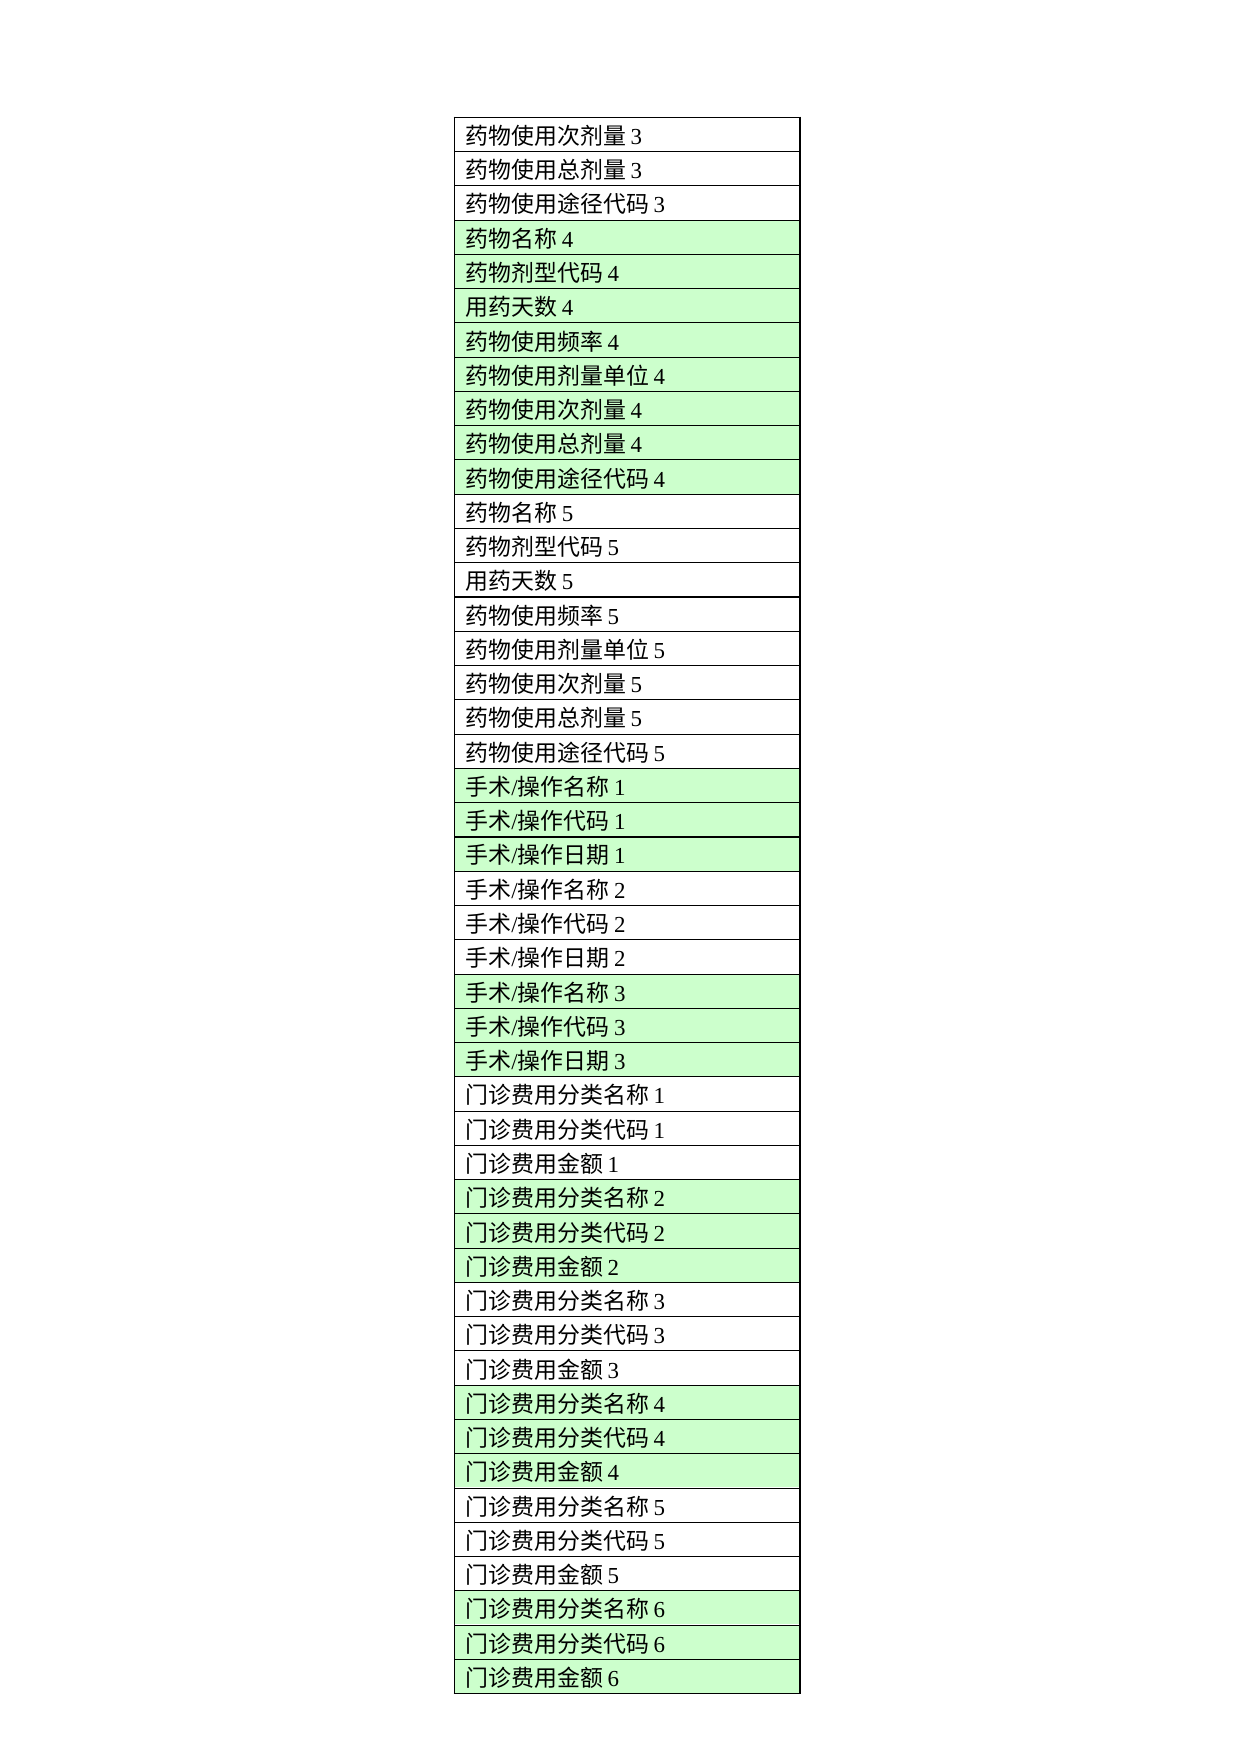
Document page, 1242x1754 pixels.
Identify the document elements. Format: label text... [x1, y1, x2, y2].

table_cell 门诊费用分类代码1 [455, 1112, 799, 1145]
table_cell 药物使用次剂量5 [455, 666, 799, 699]
table_cell 手术/操作日期3 [455, 1043, 799, 1076]
table_cell 手术/操作名称3 [455, 975, 799, 1008]
table_cell 门诊费用分类名称2 [455, 1180, 799, 1213]
table_cell 药物使用总剂量5 [455, 700, 799, 733]
table_cell 手术/操作代码2 [455, 906, 799, 939]
table_cell 药物使用次剂量3 [455, 118, 799, 151]
table_cell 手术/操作代码3 [455, 1009, 799, 1042]
table_cell 门诊费用分类名称4 [455, 1386, 799, 1419]
table_cell 药物名称5 [455, 495, 799, 528]
table_cell 药物剂型代码4 [455, 255, 799, 288]
table_cell 门诊费用金额5 [455, 1557, 799, 1590]
table_cell 用药天数4 [455, 289, 799, 322]
table_cell 用药天数5 [455, 563, 799, 596]
table_cell 门诊费用分类名称6 [455, 1591, 799, 1624]
table_cell 药物使用途径代码5 [455, 735, 799, 768]
table_cell 药物使用频率5 [455, 598, 799, 631]
table_cell 药物使用剂量单位4 [455, 358, 799, 391]
table_cell 门诊费用金额6 [455, 1660, 799, 1693]
table_cell 药物使用途径代码4 [455, 460, 799, 494]
table_cell 门诊费用分类代码3 [455, 1317, 799, 1350]
table_cell 门诊费用分类代码4 [455, 1420, 799, 1453]
table_cell 手术/操作名称2 [455, 872, 799, 905]
table_cell 门诊费用分类名称5 [455, 1489, 799, 1522]
table_cell 门诊费用分类名称1 [455, 1077, 799, 1111]
table_cell 药物使用途径代码3 [455, 186, 799, 219]
table_cell 药物剂型代码5 [455, 529, 799, 562]
table_cell 门诊费用金额1 [455, 1146, 799, 1179]
table_cell 药物使用次剂量4 [455, 392, 799, 425]
table_cell 手术/操作日期2 [455, 940, 799, 973]
table_cell 门诊费用分类代码2 [455, 1214, 799, 1248]
table_cell 门诊费用分类代码5 [455, 1523, 799, 1556]
table_cell 门诊费用分类名称3 [455, 1283, 799, 1316]
table_cell 药物使用剂量单位5 [455, 632, 799, 665]
table_cell 手术/操作日期1 [455, 838, 799, 871]
table_cell 药物使用总剂量4 [455, 426, 799, 459]
table_cell 药物名称4 [455, 221, 799, 254]
table_cell 门诊费用分类代码6 [455, 1626, 799, 1659]
table_cell 药物使用总剂量3 [455, 152, 799, 185]
table_cell 药物使用频率4 [455, 323, 799, 357]
table_cell 门诊费用金额3 [455, 1351, 799, 1385]
table_cell 门诊费用金额4 [455, 1454, 799, 1487]
table_cell 门诊费用金额2 [455, 1249, 799, 1282]
table_cell 手术/操作代码1 [455, 803, 799, 836]
table_cell 手术/操作名称1 [455, 769, 799, 802]
